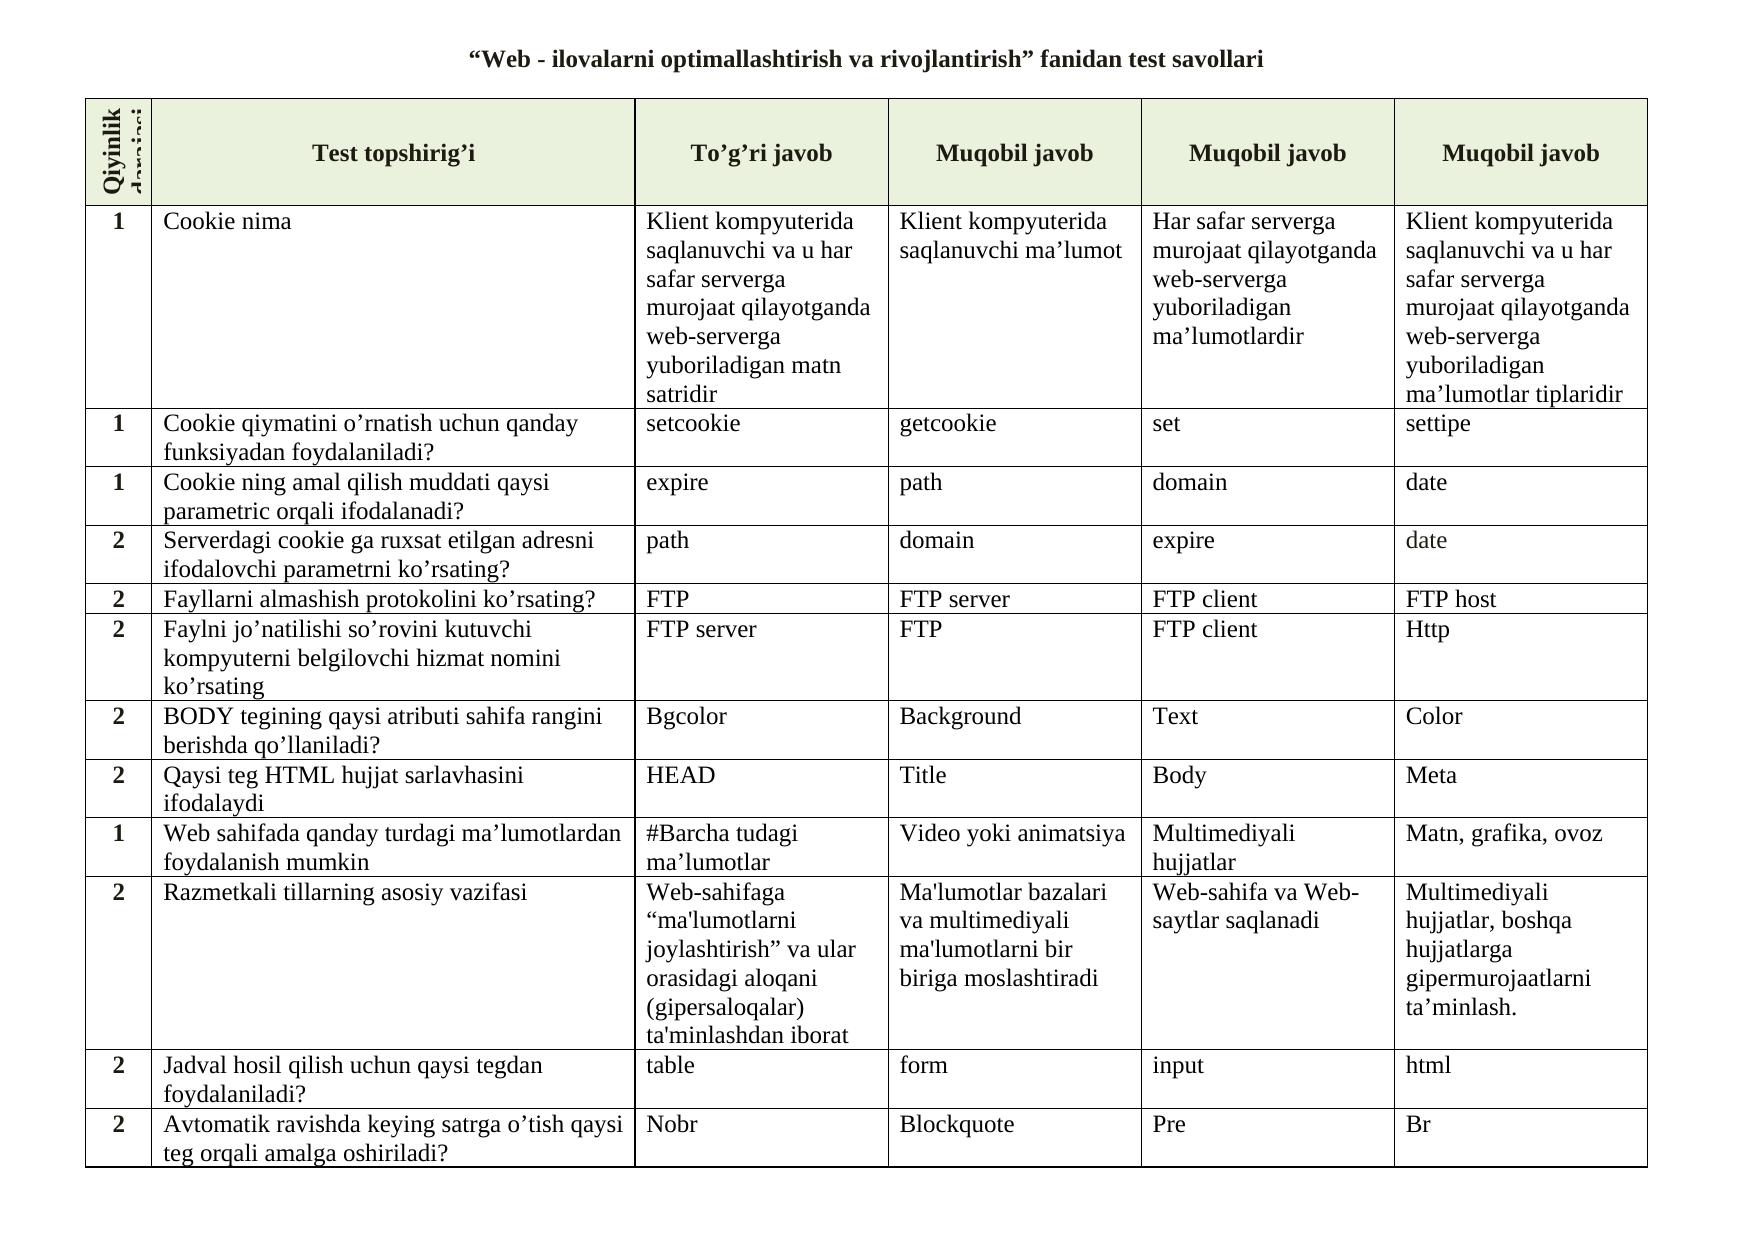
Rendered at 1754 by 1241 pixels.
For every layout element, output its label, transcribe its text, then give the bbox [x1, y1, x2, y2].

table_cell Multimediyali hujjatlar [1142, 818, 1394, 876]
table_cell expire [636, 467, 888, 524]
table_cell path [889, 467, 1141, 524]
table_cell expire [1142, 526, 1394, 583]
table_cell Br [1395, 1109, 1647, 1166]
table_cell BODY tegining qaysi atributi sahifa rangini berishda qo’llaniladi? [152, 701, 634, 759]
table_cell Nobr [636, 1109, 888, 1166]
table_cell 2 [86, 877, 151, 1049]
table_cell Klient kompyuterida saqlanuvchi va u har safar serverga murojaat qilayotganda web-serverga yuboriladigan matn satridir [636, 206, 888, 407]
table_cell FTP [889, 614, 1141, 700]
table_cell 2 [86, 760, 151, 817]
table_header Muqobil javob [889, 99, 1141, 205]
table_cell Meta [1395, 760, 1647, 817]
table_cell 2 [86, 701, 151, 759]
table_cell FTP client [1142, 614, 1394, 700]
table_cell Http [1395, 614, 1647, 700]
table_cell input [1142, 1050, 1394, 1108]
table_cell Ma'lumotlar bazalari va multimediyali ma'lumotlarni bir biriga moslashtiradi [889, 877, 1141, 1049]
table_cell 2 [86, 526, 151, 583]
table_cell html [1395, 1050, 1647, 1108]
table_cell Web-sahifaga “ma'lumotlarni joylashtirish” va ular orasidagi aloqani (gipersaloqalar) ta'minlashdan iborat [636, 877, 888, 1049]
table_cell 2 [86, 1109, 151, 1166]
table_cell FTP [636, 584, 888, 613]
table_cell 1 [86, 467, 151, 524]
table_cell #Barcha tudagi ma’lumotlar [636, 818, 888, 876]
table_cell 1 [86, 206, 151, 407]
table_cell Cookie ning amal qilish muddati qaysi parametric orqali ifodalanadi? [152, 467, 634, 524]
table_cell Pre [1142, 1109, 1394, 1166]
table_cell Cookie nima [152, 206, 634, 407]
table_cell 2 [86, 1050, 151, 1108]
table_cell Bgcolor [636, 701, 888, 759]
table_cell 1 [86, 818, 151, 876]
table_cell Web-sahifa va Web-saytlar saqlanadi [1142, 877, 1394, 1049]
table_header To’g’ri javob [636, 99, 888, 205]
table_cell Title [889, 760, 1141, 817]
table_cell Qaysi teg HTML hujjat sarlavhasini ifodalaydi [152, 760, 634, 817]
table_cell path [636, 526, 888, 583]
table_cell Background [889, 701, 1141, 759]
table_cell Razmetkali tillarning asosiy vazifasi [152, 877, 634, 1049]
table_cell Video yoki animatsiya [889, 818, 1141, 876]
table_cell FTP host [1395, 584, 1647, 613]
table_cell HEAD [636, 760, 888, 817]
table_cell getcookie [889, 409, 1141, 466]
table_cell domain [889, 526, 1141, 583]
table_header Muqobil javob [1395, 99, 1647, 205]
table_cell settipe [1395, 409, 1647, 466]
text “Web - ilovalarni optimallashtirish va rivojlantirish” fanidan test savollari [97, 44, 1636, 73]
table_cell Web sahifada qanday turdagi ma’lumotlardan foydalanish mumkin [152, 818, 634, 876]
table_cell FTP server [636, 614, 888, 700]
table_cell Blockquote [889, 1109, 1141, 1166]
table_cell Matn, grafika, ovoz [1395, 818, 1647, 876]
table_cell Color [1395, 701, 1647, 759]
table_cell Faylni jo’natilishi so’rovini kutuvchi kompyuterni belgilovchi hizmat nomini ko’rsating [152, 614, 634, 700]
table_cell 2 [86, 614, 151, 700]
table_cell Klient kompyuterida saqlanuvchi va u har safar serverga murojaat qilayotganda web-serverga yuboriladigan ma’lumotlar tiplaridir [1395, 206, 1647, 407]
table_cell Jadval hosil qilish uchun qaysi tegdan foydalaniladi? [152, 1050, 634, 1108]
table_cell Cookie qiymatini o’rnatish uchun qanday funksiyadan foydalaniladi? [152, 409, 634, 466]
table_cell Text [1142, 701, 1394, 759]
table_cell 1 [86, 409, 151, 466]
table_cell FTP client [1142, 584, 1394, 613]
table_cell date [1395, 526, 1647, 583]
table_header Qiyinlik darajasi [86, 99, 151, 205]
table_cell Klient kompyuterida saqlanuvchi ma’lumot [889, 206, 1141, 407]
table_cell Fayllarni almashish protokolini ko’rsating? [152, 584, 634, 613]
table_cell domain [1142, 467, 1394, 524]
table_cell date [1395, 467, 1647, 524]
table_header Test topshirig’i [152, 99, 634, 205]
table_cell Multimediyali hujjatlar, boshqa hujjatlarga gipermurojaatlarni ta’minlash. [1395, 877, 1647, 1049]
table_cell Body [1142, 760, 1394, 817]
table_cell 2 [86, 584, 151, 613]
table_cell FTP server [889, 584, 1141, 613]
table_cell table [636, 1050, 888, 1108]
table_header Muqobil javob [1142, 99, 1394, 205]
table_cell form [889, 1050, 1141, 1108]
table_cell Har safar serverga murojaat qilayotganda web-serverga yuboriladigan ma’lumotlardir [1142, 206, 1394, 407]
table_cell setcookie [636, 409, 888, 466]
table_cell set [1142, 409, 1394, 466]
table_cell Avtomatik ravishda keying satrga o’tish qaysi teg orqali amalga oshiriladi? [152, 1109, 634, 1166]
table_cell Serverdagi cookie ga ruxsat etilgan adresni ifodalovchi parametrni ko’rsating? [152, 526, 634, 583]
